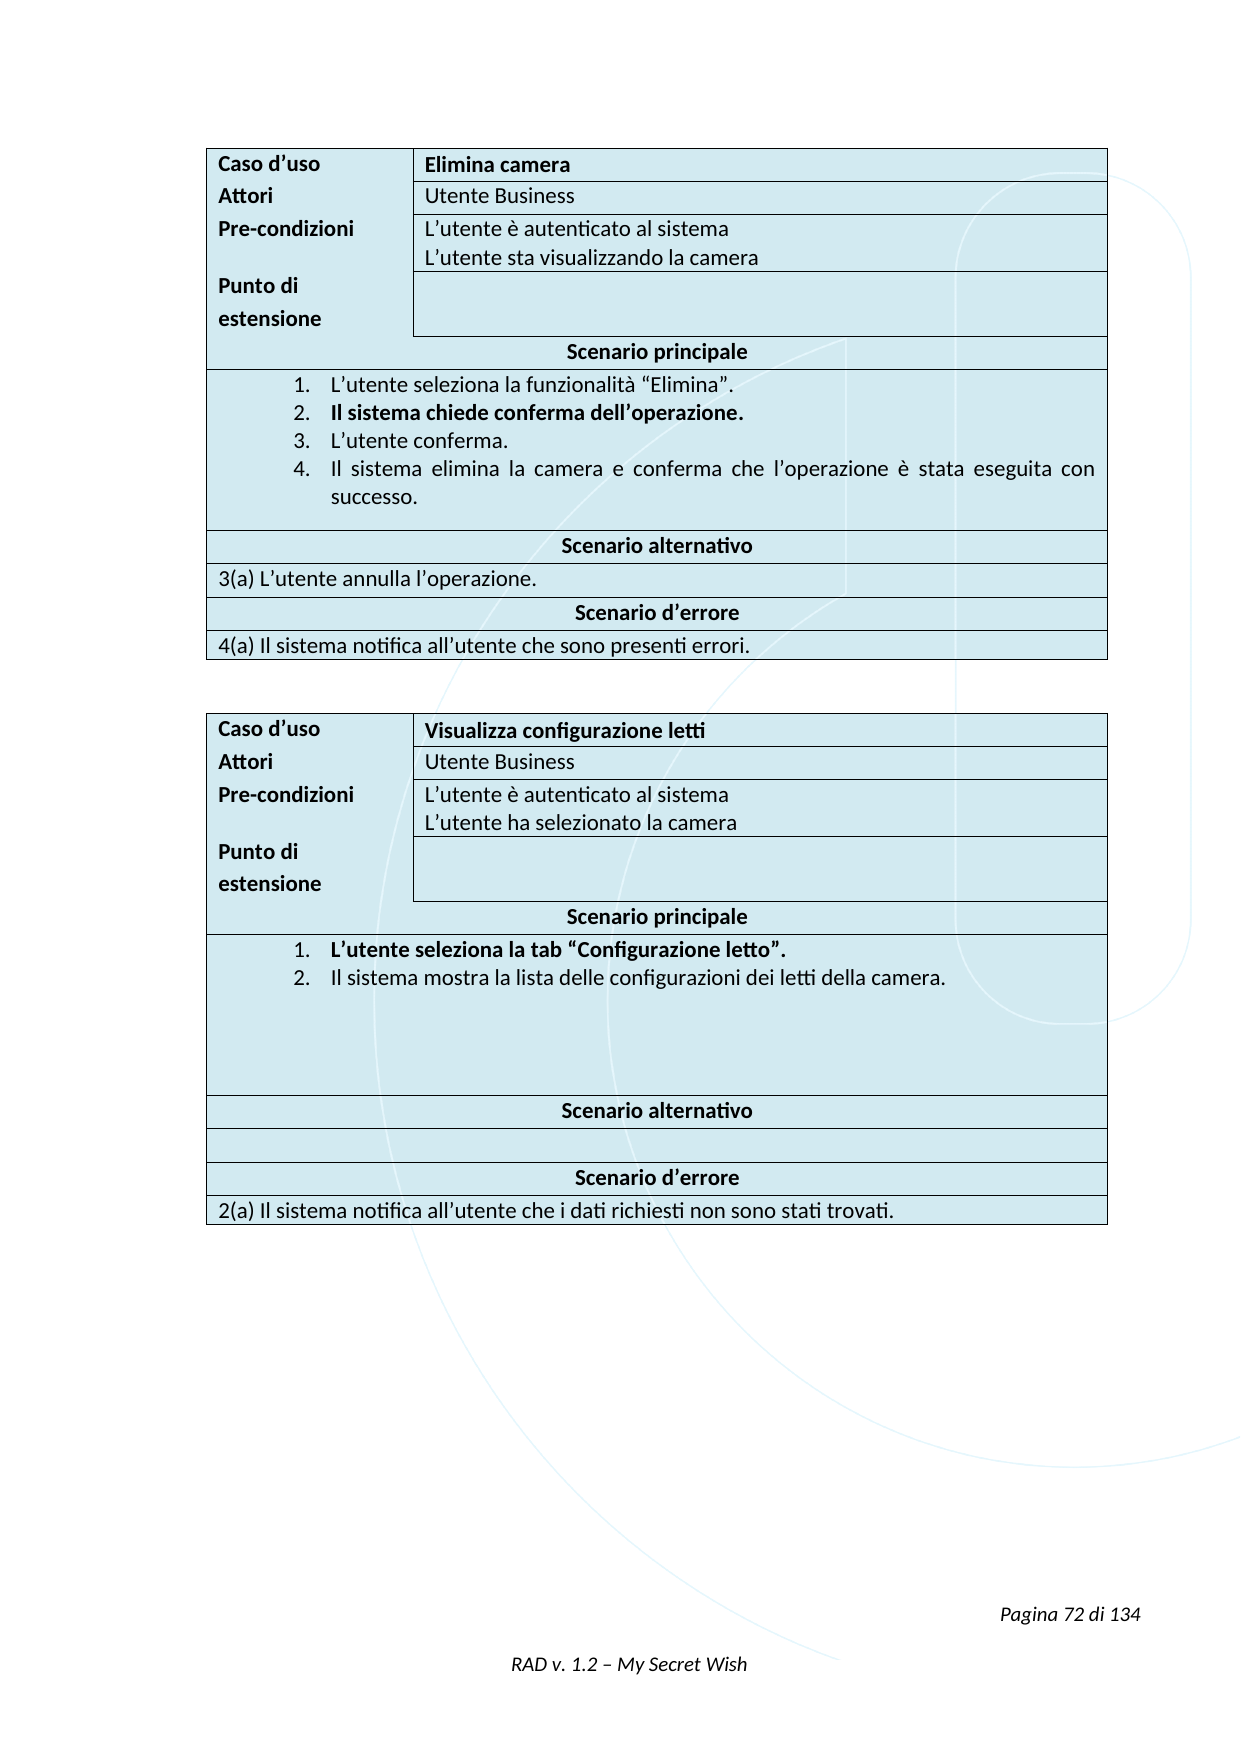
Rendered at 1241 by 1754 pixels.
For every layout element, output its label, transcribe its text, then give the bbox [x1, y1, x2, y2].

table_cell [414, 272, 1107, 336]
table_cell Attori [207, 746, 413, 779]
table_cell Scenario principale [207, 336, 1107, 369]
picture [373, 172, 1241, 1660]
table_cell L’utente è autenticato al sistema L’utente ha selezionato la camera [414, 780, 1107, 836]
table_cell 4(a) Il sistema notifica all’utente che sono presenti errori. [207, 631, 1107, 659]
table_header Caso d’uso [207, 149, 413, 181]
table_header Elimina camera [414, 149, 1107, 181]
table_header Caso d’uso [207, 714, 413, 746]
table_cell 2(a) Il sistema notifica all’utente che i dati richiesti non sono stati trovati. [207, 1196, 1107, 1224]
table_cell [207, 1129, 1107, 1162]
table_cell Scenario alternativo [207, 1096, 1107, 1128]
table_cell 3(a) L’utente annulla l’operazione. [207, 564, 1107, 597]
table_cell Punto di estensione [207, 836, 413, 901]
table_cell Scenario alternativo [207, 531, 1107, 563]
table_cell Scenario principale [207, 901, 1107, 934]
table_cell Attori [207, 181, 413, 213]
table_cell Utente Business [414, 182, 1107, 213]
table_cell Utente Business [414, 747, 1107, 779]
table_cell L’utente è autenticato al sistema L’utente sta visualizzando la camera [414, 215, 1107, 271]
table_cell Pre-condizioni [207, 779, 413, 836]
table_cell L’utente seleziona la funzionalità “Elimina”. Il sistema chiede conferma dell’operazione. L’utente conferma. Il sistema elimina la camera e conferma che l’operazione è stata eseguita con successo. [207, 370, 1107, 530]
table_cell Pre-condizioni [207, 214, 413, 271]
table_cell Punto di estensione [207, 271, 413, 336]
table_cell L’utente seleziona la tab “Configurazione letto”. Il sistema mostra la lista delle configurazioni dei letti della camera. [207, 935, 1107, 1095]
table_cell Scenario d’errore [207, 1163, 1107, 1195]
table_header Visualizza configurazione letti [414, 714, 1107, 746]
table_cell [414, 837, 1107, 901]
table_cell Scenario d’errore [207, 598, 1107, 630]
